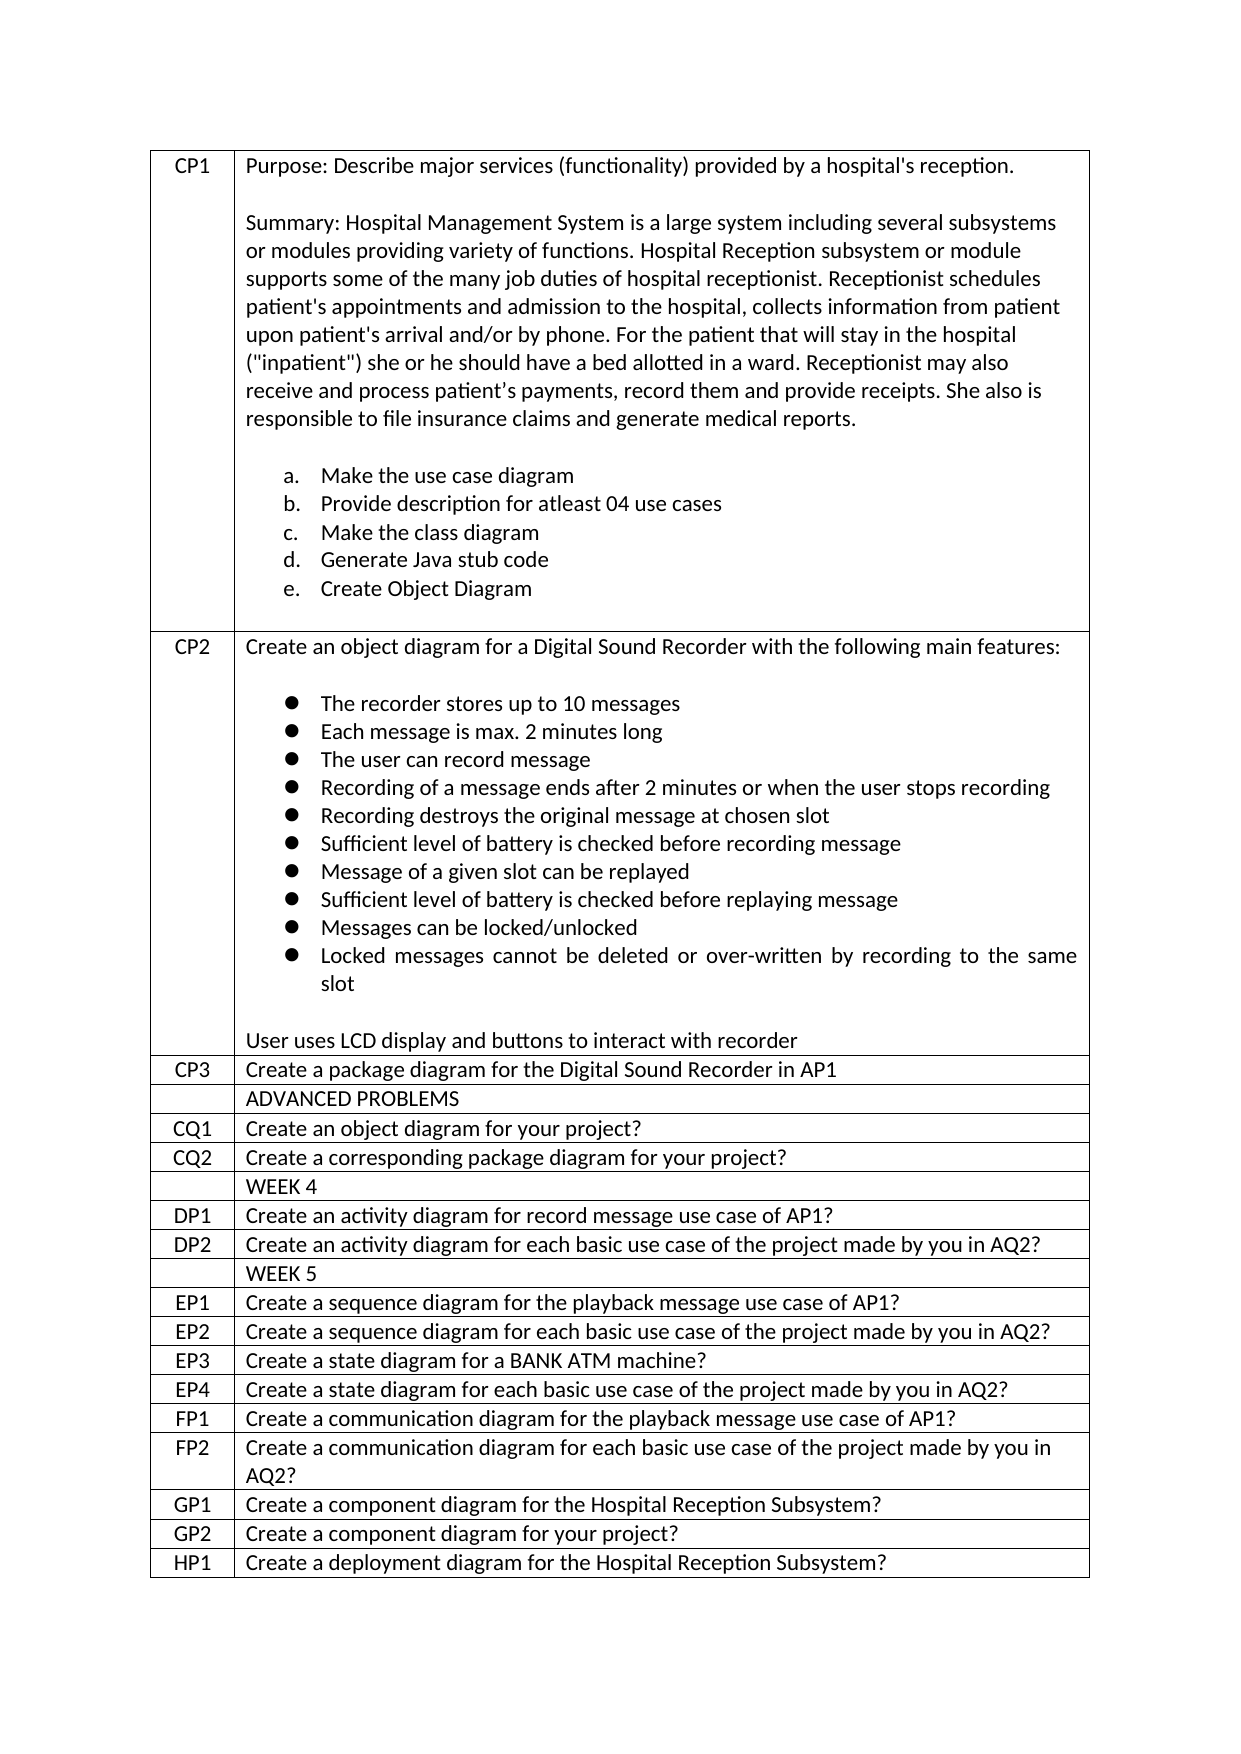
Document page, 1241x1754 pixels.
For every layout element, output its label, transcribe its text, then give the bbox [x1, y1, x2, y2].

table_cell EP4 [151, 1375, 234, 1403]
table_cell Create an object diagram for a Digital Sound Recorder with the following main features: The recorder stores up to 10 messages Each message is max. 2 minutes long The user can record message Recording of a message ends after 2 minutes or when the user stops recording Recording destroys the original message at chosen slot Sufficient level of battery is checked before recording message Message of a given slot can be replayed Sufficient level of battery is checked before replaying message Messages can be locked/unlocked Locked messages cannot be deleted or over-written by recording to the same slot User uses LCD display and buttons to interact with recorder [235, 632, 1089, 1054]
table_cell WEEK 4 [235, 1172, 1089, 1200]
table_cell EP2 [151, 1317, 234, 1345]
table_cell EP3 [151, 1346, 234, 1374]
table_cell CQ1 [151, 1114, 234, 1142]
table_cell HP1 [151, 1549, 234, 1577]
table_cell Create an object diagram for your project? [235, 1114, 1089, 1142]
table_cell Create a package diagram for the Digital Sound Recorder in AP1 [235, 1056, 1089, 1083]
table_cell Create a corresponding package diagram for your project? [235, 1143, 1089, 1171]
table_cell FP1 [151, 1404, 234, 1432]
table_cell [151, 1259, 234, 1287]
table_cell CP2 [151, 632, 234, 1054]
table_cell [151, 1172, 234, 1200]
table_cell Create a component diagram for your project? [235, 1520, 1089, 1547]
table_cell Create a deployment diagram for the Hospital Reception Subsystem? [235, 1549, 1089, 1577]
table_cell CP1 [151, 151, 234, 631]
table_cell DP1 [151, 1201, 234, 1229]
table_cell Create a state diagram for a BANK ATM machine? [235, 1346, 1089, 1374]
table_cell Create a communication diagram for the playback message use case of AP1? [235, 1404, 1089, 1432]
table_cell Create a state diagram for each basic use case of the project made by you in AQ2? [235, 1375, 1089, 1403]
table_cell GP2 [151, 1520, 234, 1547]
table_cell Create a sequence diagram for each basic use case of the project made by you in AQ2? [235, 1317, 1089, 1345]
table_cell CP3 [151, 1056, 234, 1083]
table_cell EP1 [151, 1288, 234, 1316]
table_cell Create a sequence diagram for the playback message use case of AP1? [235, 1288, 1089, 1316]
table_cell Create an activity diagram for each basic use case of the project made by you in AQ2? [235, 1230, 1089, 1258]
table_cell WEEK 5 [235, 1259, 1089, 1287]
table_cell GP1 [151, 1490, 234, 1518]
table_cell Create an activity diagram for record message use case of AP1? [235, 1201, 1089, 1229]
table_cell DP2 [151, 1230, 234, 1258]
table_cell Create a component diagram for the Hospital Reception Subsystem? [235, 1490, 1089, 1518]
table_cell [151, 1085, 234, 1113]
table_cell Create a communication diagram for each basic use case of the project made by you in AQ2? [235, 1433, 1089, 1489]
table_cell FP2 [151, 1433, 234, 1489]
table_cell CQ2 [151, 1143, 234, 1171]
table_cell ADVANCED PROBLEMS [235, 1085, 1089, 1113]
table_cell Purpose: Describe major services (functionality) provided by a hospital's reception. Summary: Hospital Management System is a large system including several subsystems or modules providing variety of functions. Hospital Reception subsystem or module supports some of the many job duties of hospital receptionist. Receptionist schedules patient's appointments and admission to the hospital, collects information from patient upon patient's arrival and/or by phone. For the patient that will stay in the hospital ("inpatient") she or he should have a bed allotted in a ward. Receptionist may also receive and process patient’s payments, record them and provide receipts. She also is responsible to file insurance claims and generate medical reports. Make the use case diagram Provide description for atleast 04 use cases Make the class diagram Generate Java stub code Create Object Diagram [235, 151, 1089, 631]
